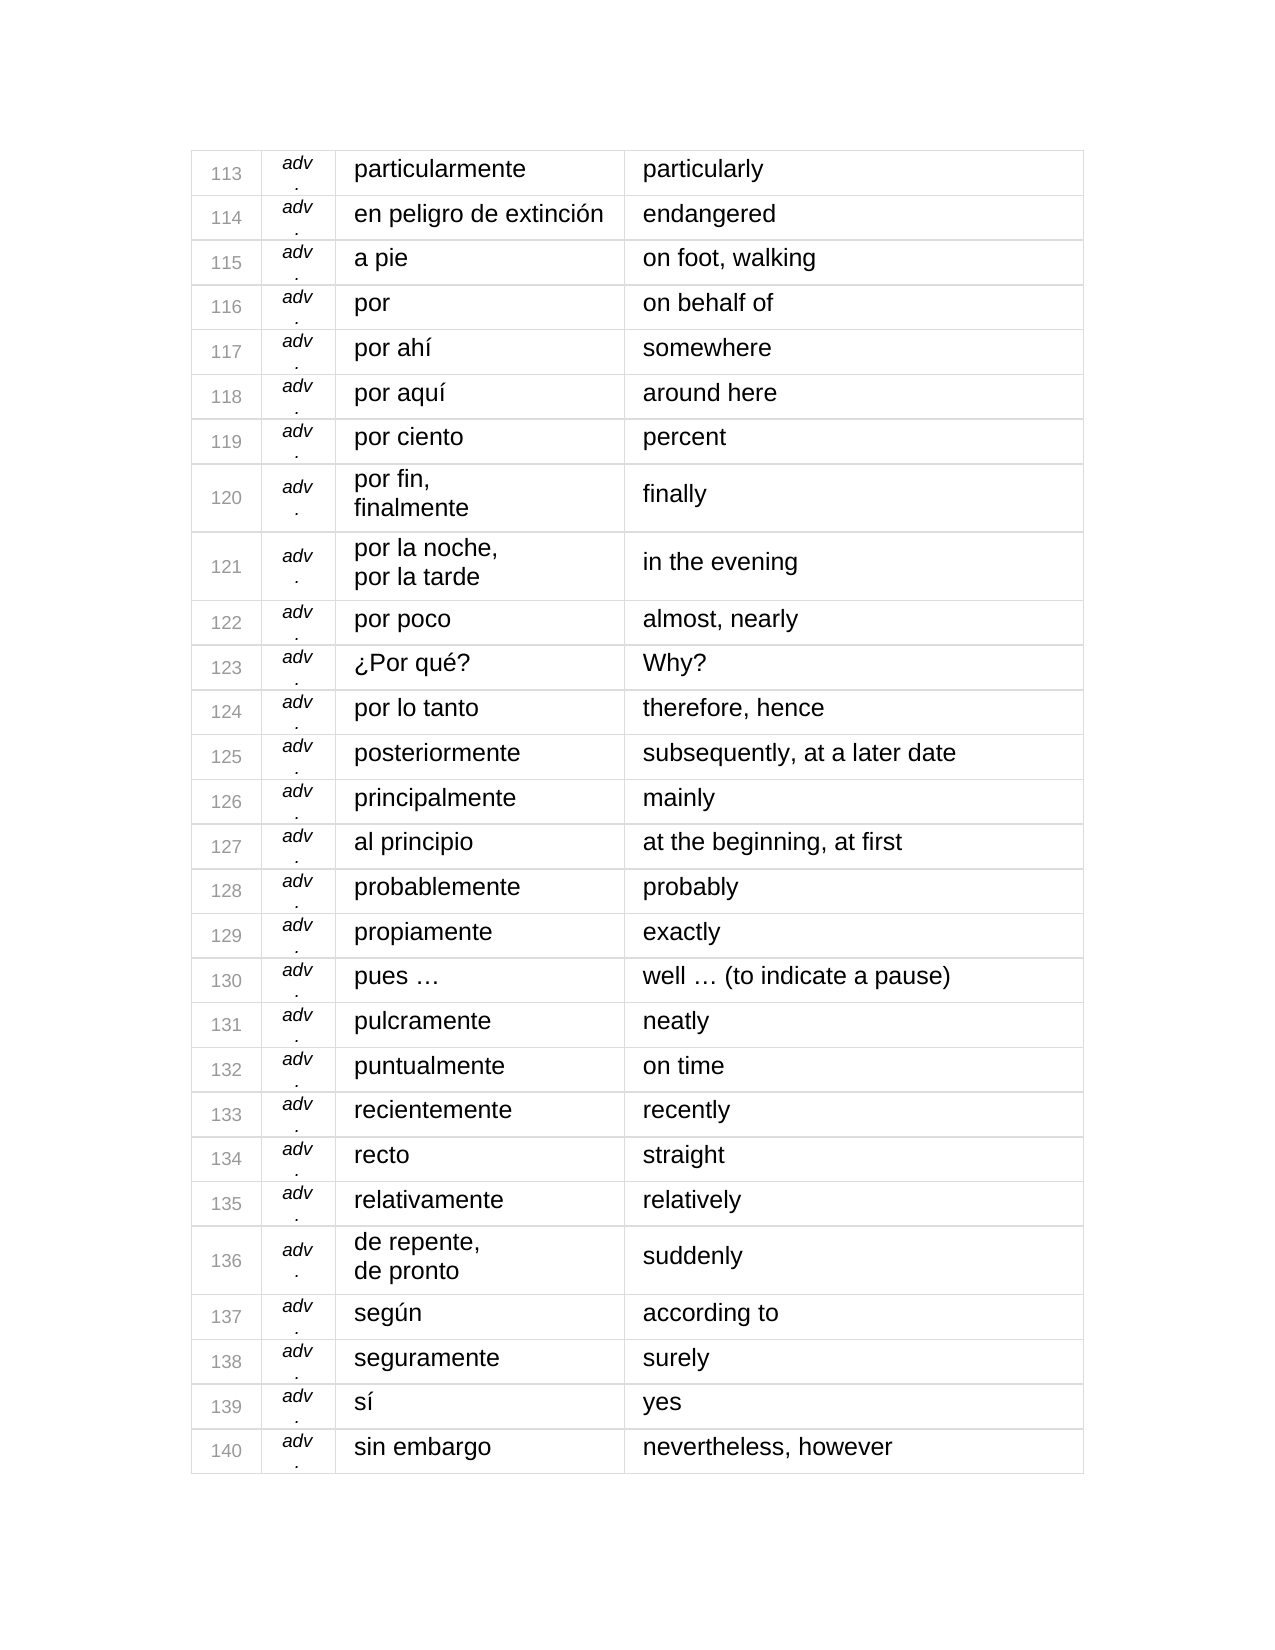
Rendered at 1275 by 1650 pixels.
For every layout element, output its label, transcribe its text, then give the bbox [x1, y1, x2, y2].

table_cell on behalf of [625, 286, 1083, 329]
table_cell nevertheless, however [625, 1430, 1083, 1472]
table_cell adv. [262, 1138, 335, 1181]
table_cell por ciento [336, 420, 624, 463]
table_cell al principio [336, 825, 624, 868]
table_cell adv. [262, 465, 335, 531]
table_cell 138 [192, 1340, 261, 1383]
table_cell on foot, walking [625, 241, 1083, 284]
table_cell 130 [192, 959, 261, 1002]
table_cell adv. [262, 735, 335, 778]
table_cell 113 [192, 151, 261, 195]
table_cell 125 [192, 735, 261, 778]
table_cell according to [625, 1295, 1083, 1338]
table_cell 117 [192, 330, 261, 373]
table_cell surely [625, 1340, 1083, 1383]
table_cell sin embargo [336, 1430, 624, 1472]
table_cell 131 [192, 1003, 261, 1047]
table_cell 128 [192, 870, 261, 912]
table_cell a pie [336, 241, 624, 284]
table_cell 132 [192, 1048, 261, 1091]
table_cell well … (to indicate a pause) [625, 959, 1083, 1002]
table_cell adv. [262, 1340, 335, 1383]
table_cell recently [625, 1093, 1083, 1136]
table_cell recientemente [336, 1093, 624, 1136]
table_cell pues … [336, 959, 624, 1002]
table_cell 120 [192, 465, 261, 531]
table_cell 123 [192, 646, 261, 689]
table_cell sí [336, 1385, 624, 1428]
table_cell 118 [192, 375, 261, 418]
table_cell subsequently, at a later date [625, 735, 1083, 778]
table_cell percent [625, 420, 1083, 463]
table_cell adv. [262, 286, 335, 329]
table_cell at the beginning, at first [625, 825, 1083, 868]
table_cell 114 [192, 196, 261, 239]
table_cell 133 [192, 1093, 261, 1136]
table_cell 119 [192, 420, 261, 463]
table_cell adv. [262, 1385, 335, 1428]
table_cell suddenly [625, 1227, 1083, 1294]
table_cell adv. [262, 1003, 335, 1047]
table_cell adv. [262, 1295, 335, 1338]
table_cell por la noche, por la tarde [336, 533, 624, 600]
table_cell adv. [262, 196, 335, 239]
table_cell neatly [625, 1003, 1083, 1047]
table_cell por aquí [336, 375, 624, 418]
table_cell según [336, 1295, 624, 1338]
table_cell en peligro de extinción [336, 196, 624, 239]
table_cell por ahí [336, 330, 624, 373]
table_cell de repente, de pronto [336, 1227, 624, 1294]
table_cell 129 [192, 914, 261, 957]
table_cell adv. [262, 1227, 335, 1294]
table_cell exactly [625, 914, 1083, 957]
table_cell adv. [262, 601, 335, 644]
table_cell 136 [192, 1227, 261, 1294]
table_cell por lo tanto [336, 691, 624, 734]
table_cell 127 [192, 825, 261, 868]
table_cell adv. [262, 959, 335, 1002]
table_cell around here [625, 375, 1083, 418]
table_cell mainly [625, 780, 1083, 823]
table_cell 139 [192, 1385, 261, 1428]
table_cell adv. [262, 1093, 335, 1136]
table_cell 137 [192, 1295, 261, 1338]
table_cell 121 [192, 533, 261, 600]
table_cell por poco [336, 601, 624, 644]
table_cell seguramente [336, 1340, 624, 1383]
table_cell adv. [262, 780, 335, 823]
table_cell 122 [192, 601, 261, 644]
table_cell 124 [192, 691, 261, 734]
table_cell posteriormente [336, 735, 624, 778]
table_cell adv. [262, 533, 335, 600]
table_cell therefore, hence [625, 691, 1083, 734]
table_cell adv. [262, 1430, 335, 1472]
table_cell adv. [262, 375, 335, 418]
table_cell por fin, finalmente [336, 465, 624, 531]
table_cell probably [625, 870, 1083, 912]
table_cell on time [625, 1048, 1083, 1091]
table_cell 116 [192, 286, 261, 329]
table_cell adv. [262, 691, 335, 734]
table_cell endangered [625, 196, 1083, 239]
table_cell adv. [262, 870, 335, 912]
table_cell straight [625, 1138, 1083, 1181]
table_cell puntualmente [336, 1048, 624, 1091]
table_cell 115 [192, 241, 261, 284]
table_cell adv. [262, 330, 335, 373]
table_cell 135 [192, 1182, 261, 1225]
table_cell adv. [262, 1182, 335, 1225]
table_cell particularly [625, 151, 1083, 195]
table_cell recto [336, 1138, 624, 1181]
table_cell 126 [192, 780, 261, 823]
table_cell 134 [192, 1138, 261, 1181]
table_cell probablemente [336, 870, 624, 912]
table_cell pulcramente [336, 1003, 624, 1047]
table_cell yes [625, 1385, 1083, 1428]
table_cell particularmente [336, 151, 624, 195]
table_cell adv. [262, 420, 335, 463]
table_cell finally [625, 465, 1083, 531]
table_cell relativamente [336, 1182, 624, 1225]
table_cell adv. [262, 241, 335, 284]
table_cell por [336, 286, 624, 329]
table_cell adv. [262, 1048, 335, 1091]
table_cell somewhere [625, 330, 1083, 373]
table_cell adv. [262, 151, 335, 195]
table_cell almost, nearly [625, 601, 1083, 644]
table_cell principalmente [336, 780, 624, 823]
table_cell adv. [262, 914, 335, 957]
table_cell relatively [625, 1182, 1083, 1225]
table_cell adv. [262, 646, 335, 689]
table_cell ¿Por qué? [336, 646, 624, 689]
table_cell 140 [192, 1430, 261, 1472]
table_cell in the evening [625, 533, 1083, 600]
table_cell propiamente [336, 914, 624, 957]
table_cell Why? [625, 646, 1083, 689]
table_cell adv. [262, 825, 335, 868]
